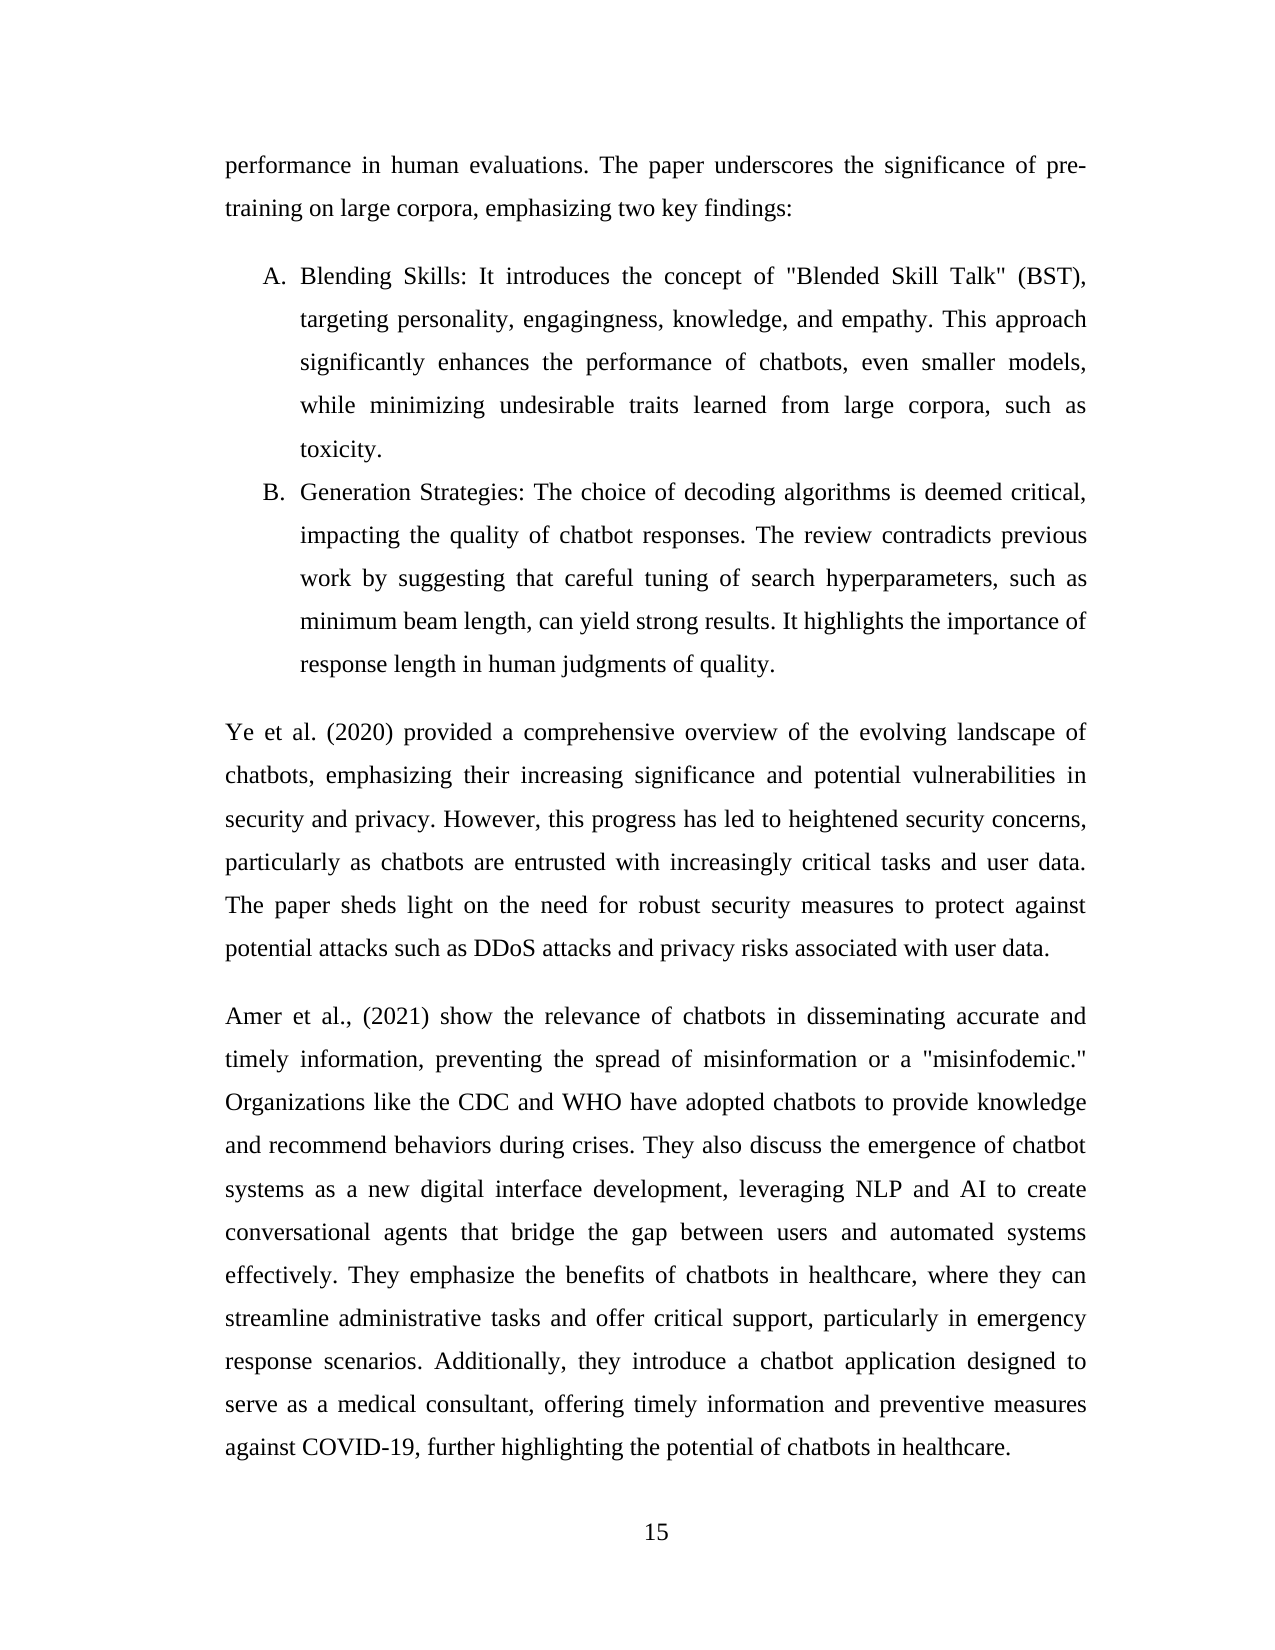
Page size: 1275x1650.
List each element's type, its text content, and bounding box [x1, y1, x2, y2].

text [225, 150, 1087, 222]
text Amer et al., (2021) show the relevance of chatbots in disseminating accurate and timely information, preventing the spread of misinformation or a "misinfodemic." Organizations like the CDC and WHO have adopted chatbots to provide knowledge and recommend behaviors during crises. They also discuss the emergence of chatbot systems as a new digital interface development, leveraging NLP and AI to create conversational agents that bridge the gap between users and automated systems effectively. They emphasize the benefits of chatbots in healthcare, where they can streamline administrative tasks and offer critical support, particularly in emergency response scenarios. Additionally, they introduce a chatbot application designed to serve as a medical consultant, offering timely information and preventive measures against COVID-19, further highlighting the potential of chatbots in healthcare. [225, 1001, 1087, 1461]
list Generation Strategies: The choice of decoding algorithms is deemed critical, impacting the quality of chatbot responses. The review contradicts previous work by suggesting that careful tuning of search hyperparameters, such as minimum beam length, can yield strong results. It highlights the importance of response length in human judgments of quality. [262, 477, 1087, 678]
list Blending Skills: It introduces the concept of "Blended Skill Talk" (BST), targeting personality, engagingness, knowledge, and empathy. This approach significantly enhances the performance of chatbots, even smaller models, while minimizing undesirable traits learned from large corpora, such as toxicity. [262, 261, 1087, 462]
text Ye et al. (2020) provided a comprehensive overview of the evolving landscape of chatbots, emphasizing their increasing significance and potential vulnerabilities in security and privacy. However, this progress has led to heightened security concerns, particularly as chatbots are entrusted with increasingly critical tasks and user data. The paper sheds light on the need for robust security measures to protect against potential attacks such as DDoS attacks and privacy risks associated with user data. [225, 717, 1087, 962]
